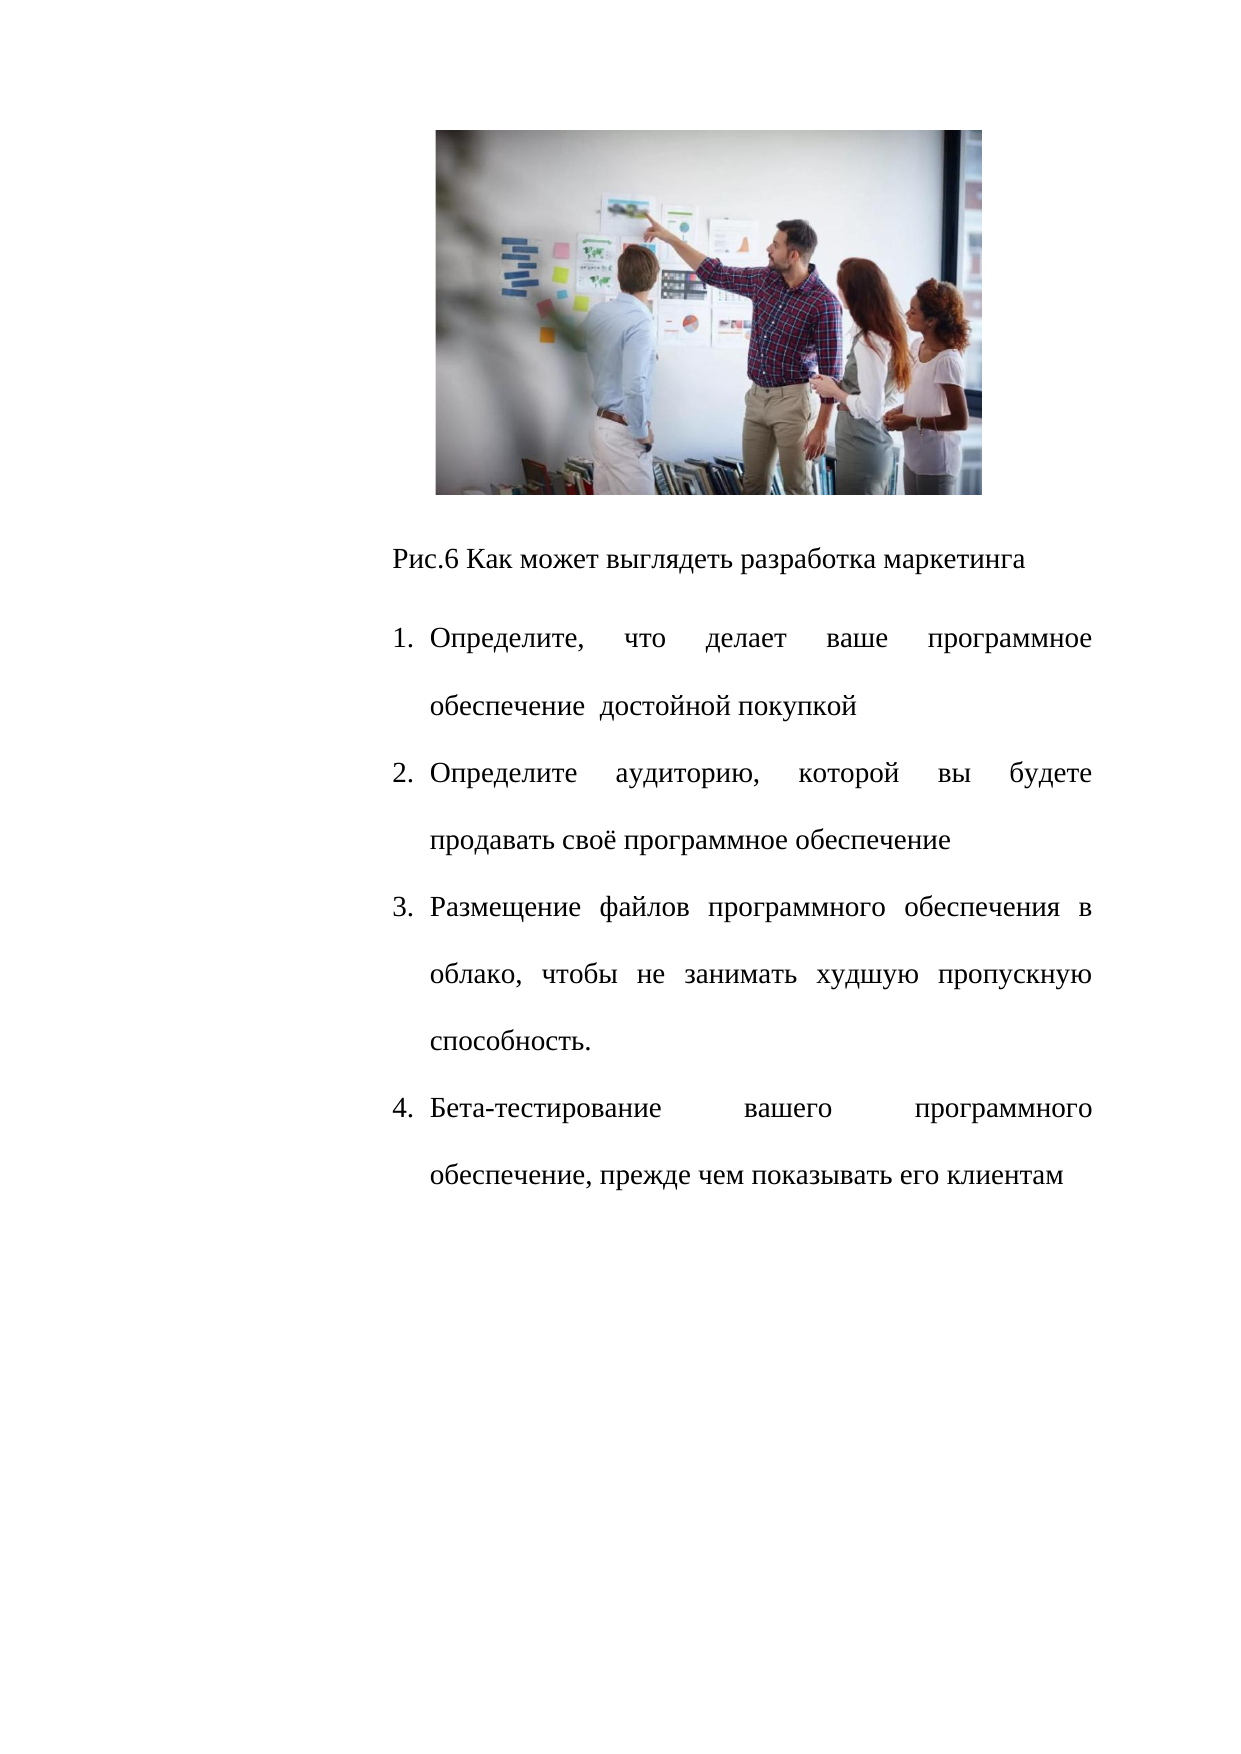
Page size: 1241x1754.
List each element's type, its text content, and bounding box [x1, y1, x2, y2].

picture [435, 130, 982, 495]
list Бета-тестирование вашего программного обеспечение, прежде чем показывать его клиентам [392, 1090, 1093, 1191]
list Определите, что делает ваше программное обеспечение достойной покупкой [392, 621, 1093, 721]
list Размещение файлов программного обеспечения в облако, чтобы не занимать худшую пропускную способность. [392, 889, 1093, 1057]
list Определите аудиторию, которой вы будете продавать своё программное обеспечение [392, 755, 1093, 855]
text Рис.6 Как может выглядеть разработка маркетинга [236, 541, 1093, 574]
